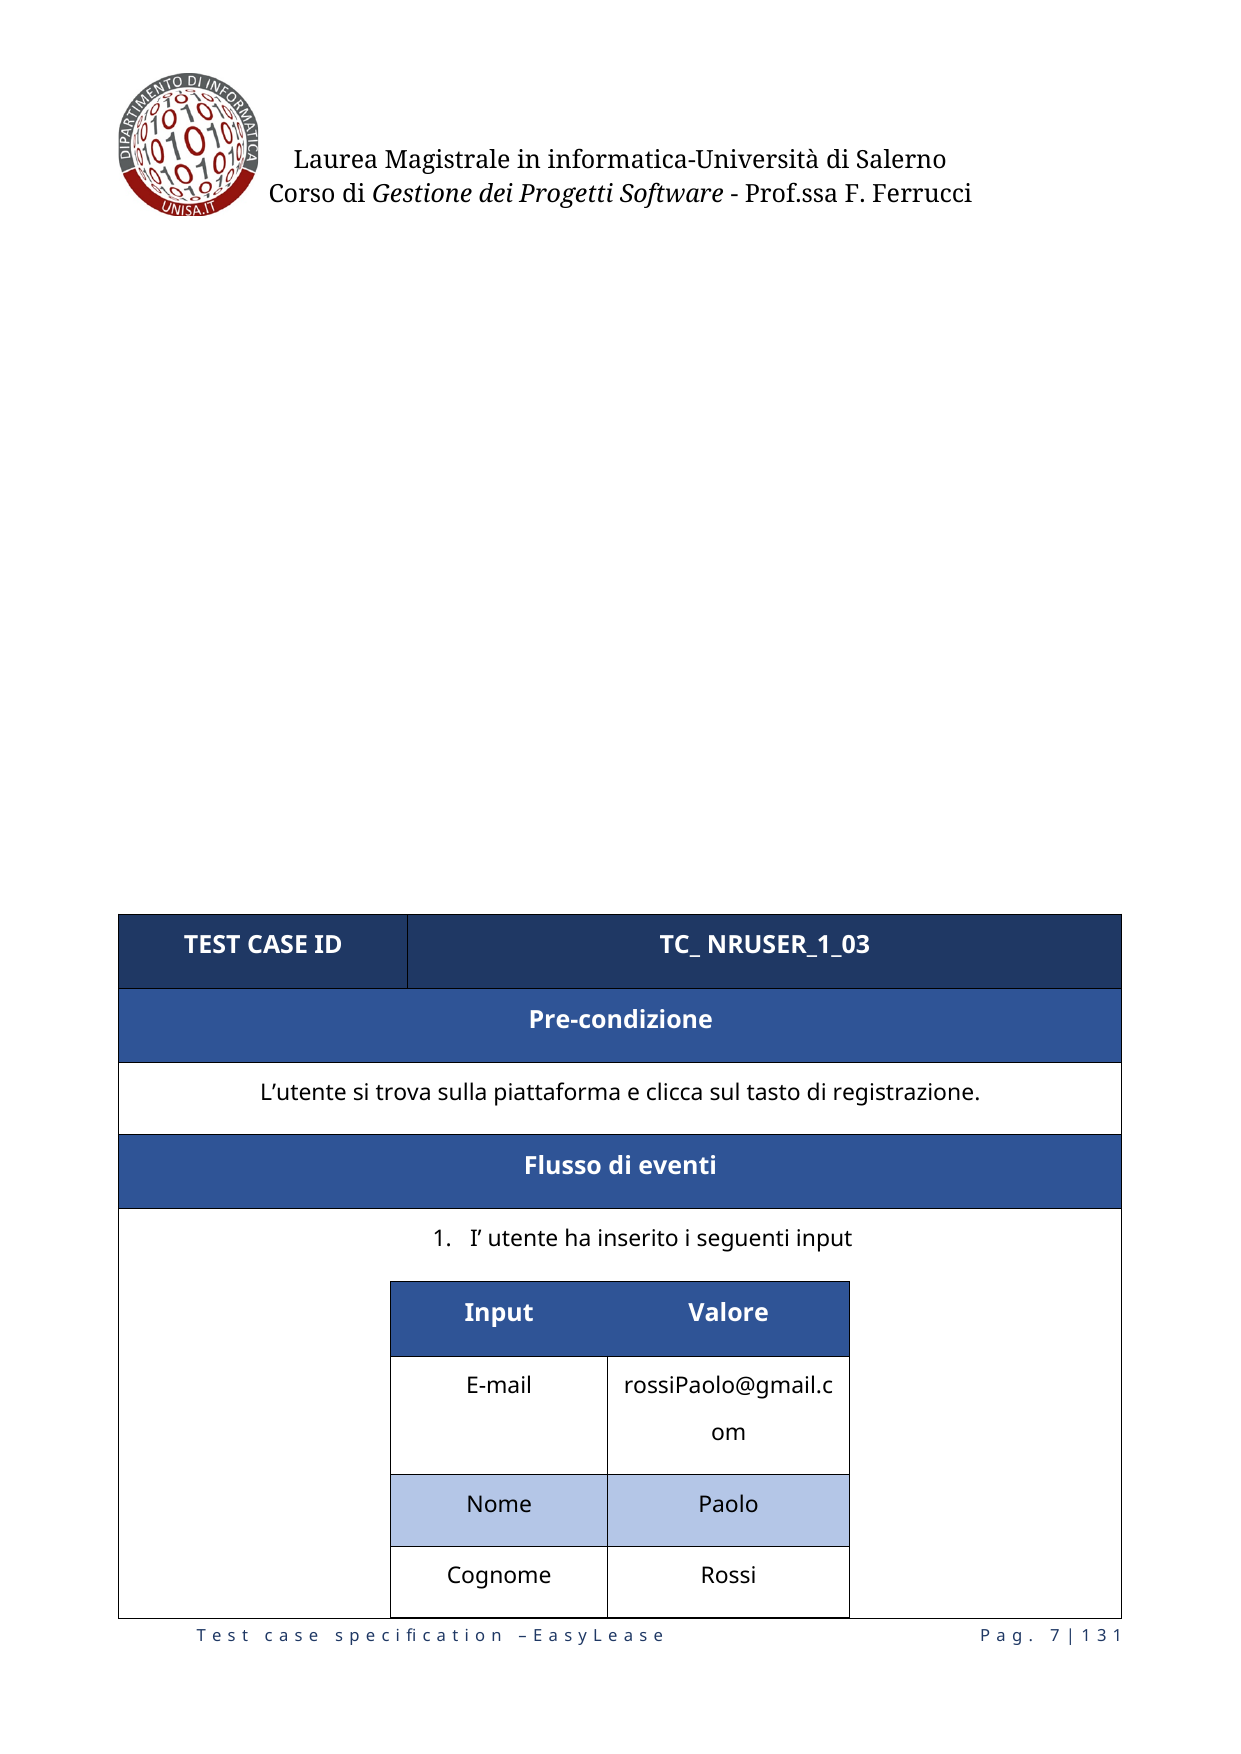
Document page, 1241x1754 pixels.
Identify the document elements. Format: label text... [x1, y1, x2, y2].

table_cell L’utente si trova sulla piattaforma e clicca sul tasto di registrazione. [119, 1063, 1121, 1134]
table_header TEST CASE ID [119, 915, 407, 988]
picture [117, 73, 258, 215]
table_cell I’ utente ha inserito i seguenti input [119, 1209, 1121, 1618]
table_cell Flusso di eventi [119, 1135, 1121, 1208]
table_cell Pre-condizione [119, 989, 1121, 1062]
table_header TC_ NRUSER_1_03 [408, 915, 1121, 988]
